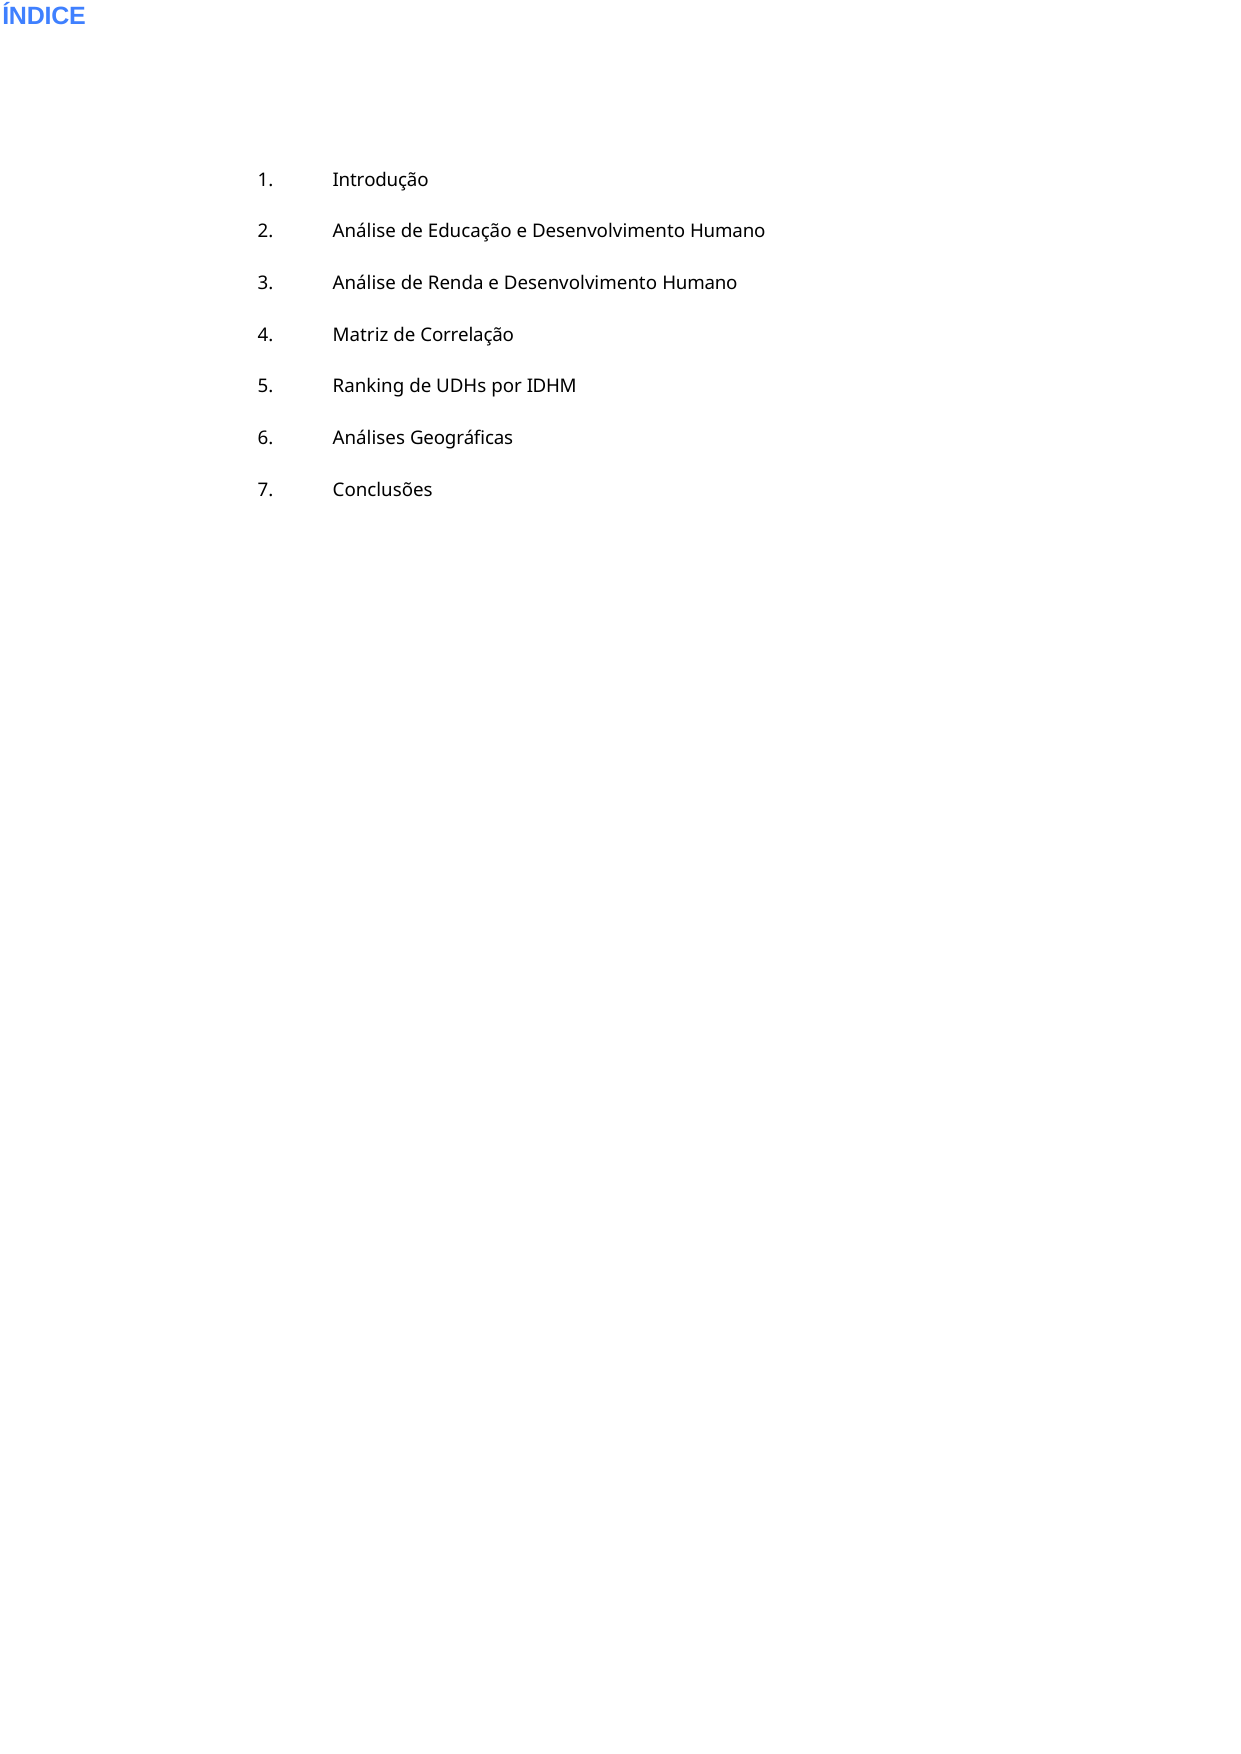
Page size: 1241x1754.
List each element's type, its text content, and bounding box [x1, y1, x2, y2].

list Conclusões [257, 476, 1122, 502]
list Análise de Educação e Desenvolvimento Humano [257, 218, 1122, 243]
list Análises Geográficas [257, 424, 1122, 450]
list Análise de Renda e Desenvolvimento Humano [257, 269, 1122, 295]
list Ranking de UDHs por IDHM [257, 373, 1122, 398]
list Introdução [257, 166, 1122, 192]
list Matriz de Correlação [257, 321, 1122, 347]
